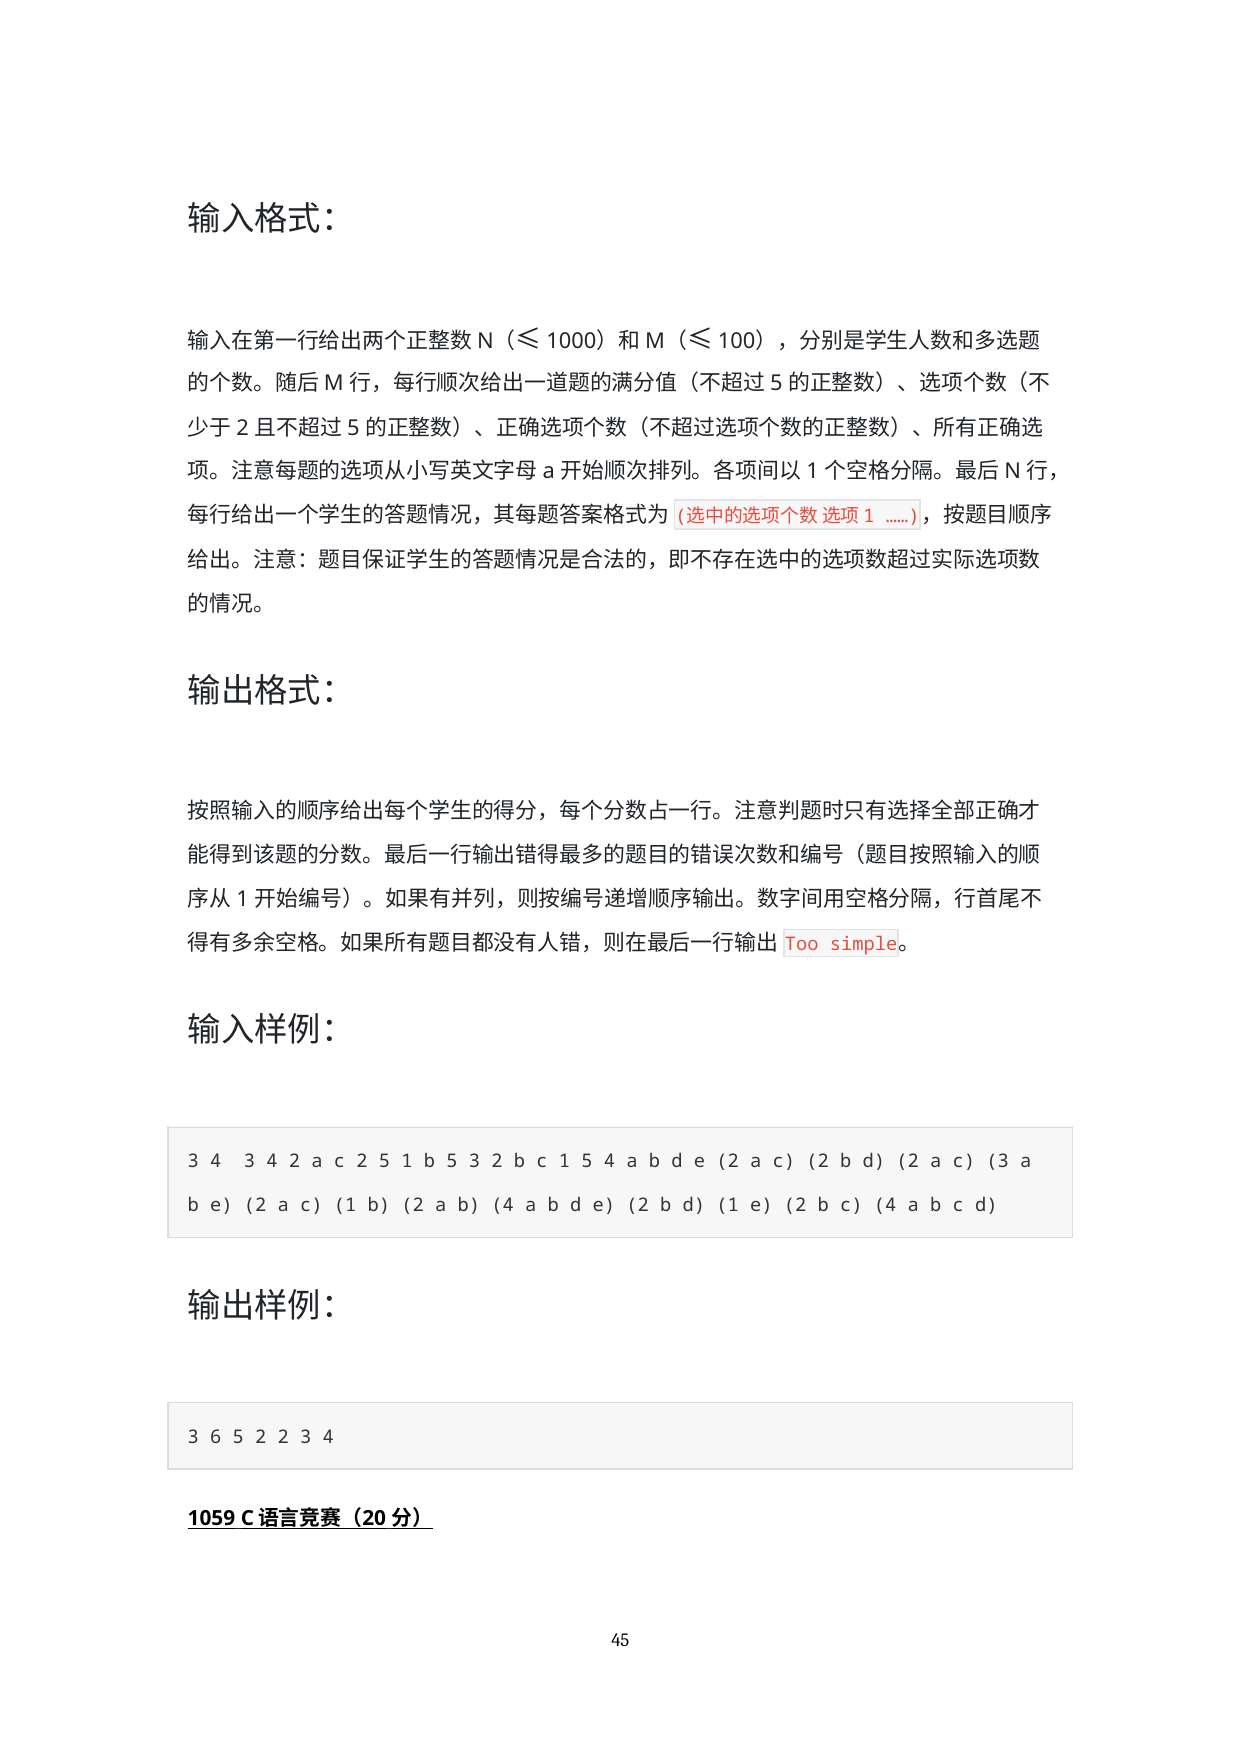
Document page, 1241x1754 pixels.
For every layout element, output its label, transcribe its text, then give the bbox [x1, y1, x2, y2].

subtitle 输出格式： [187, 644, 1053, 732]
text 3 4 3 4 2 a c 2 5 1 b 5 3 2 b c 1 5 4 a b d e (2 a c) (2 b d) (2 a c) (3 a b e) (2 a c) (1 b) (2 a b) (4 a b d e) (2 b d) (1 e) (2 b c) (4 a b c d) [169, 1128, 1072, 1237]
text 3 6 5 2 2 3 4 [169, 1403, 1072, 1468]
subtitle 输入格式： [187, 172, 1053, 260]
title 1059 C语言竞赛（20 分） [187, 1495, 1053, 1539]
subtitle 输入样例： [187, 983, 1053, 1071]
subtitle 输出样例： [187, 1258, 1053, 1347]
text 输入在第一行给出两个正整数 N（≤ 1000）和 M（≤ 100），分别是学生人数和多选题的个数。随后 M 行，每行顺次给出一道题的满分值（不超过 5 的正整数）、选项个数（不少于 2 且不超过 5 的正整数）、正确选项个数（不超过选项个数的正整数）、所有正确选项。注意每题的选项从小写英文字母 a 开始顺次排列。各项间以 1 个空格分隔。最后 N 行，每行给出一个学生的答题情况，其每题答案格式为 (选中的选项个数 选项1 ……)，按题目顺序给出。注意：题目保证学生的答题情况是合法的，即不存在选中的选项数超过实际选项数的情况。 [187, 315, 1053, 624]
text 按照输入的顺序给出每个学生的得分，每个分数占一行。注意判题时只有选择全部正确才能得到该题的分数。最后一行输出错得最多的题目的错误次数和编号（题目按照输入的顺序从 1 开始编号）。如果有并列，则按编号递增顺序输出。数字间用空格分隔，行首尾不得有多余空格。如果所有题目都没有人错，则在最后一行输出 Too simple。 [187, 787, 1053, 963]
